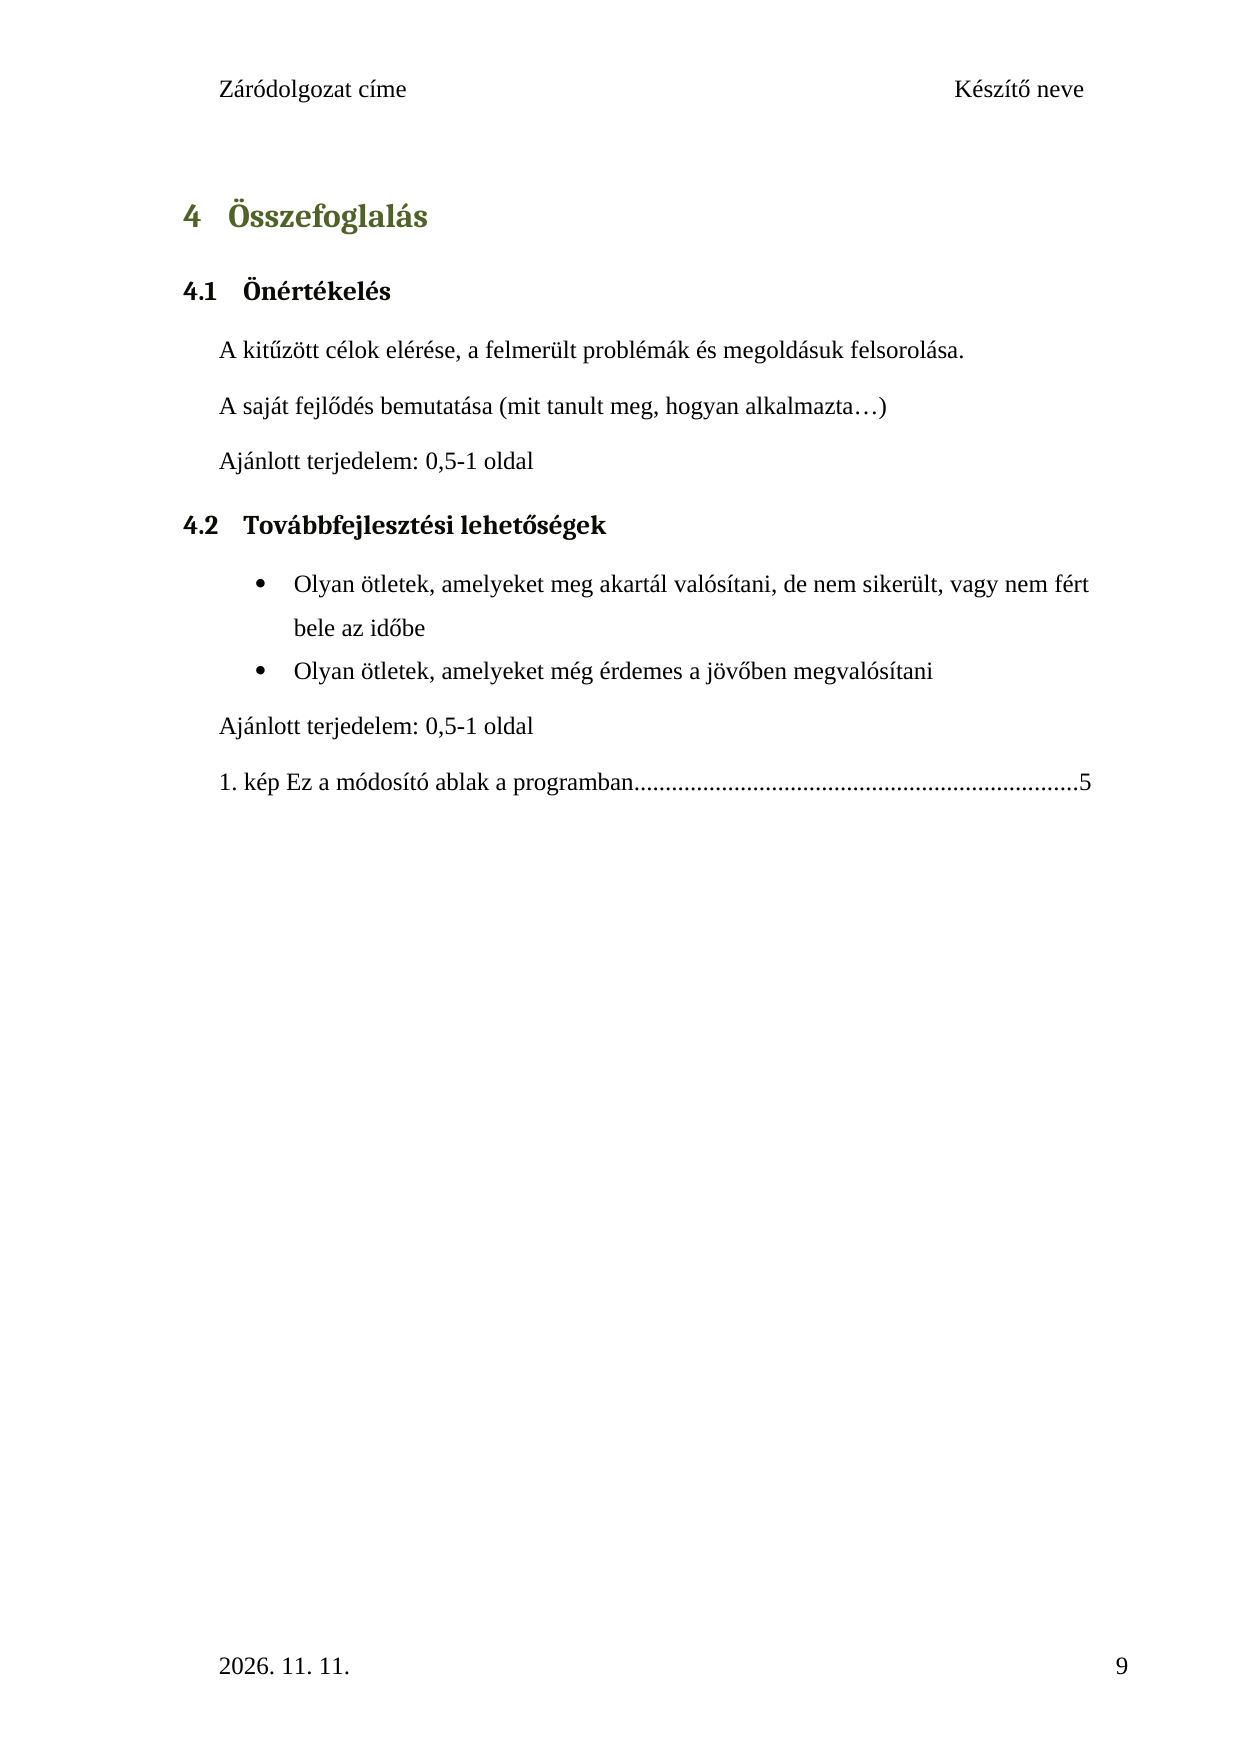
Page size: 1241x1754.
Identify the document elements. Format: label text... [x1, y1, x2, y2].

list Olyan ötletek, amelyeket meg akartál valósítani, de nem sikerült, vagy nem fért bele az időbe [256, 569, 1092, 641]
text Ajánlott terjedelem: 0,5-1 oldal [183, 446, 1092, 475]
text A saját fejlődés bemutatása (mit tanult meg, hogyan alkalmazta…) [183, 391, 1092, 419]
subtitle Összefoglalás [183, 198, 1092, 236]
text A kitűzött célok elérése, a felmerült problémák és megoldásuk felsorolása. [183, 335, 1092, 364]
list Olyan ötletek, amelyeket még érdemes a jövőben megvalósítani [256, 656, 1092, 684]
subtitle Továbbfejlesztési lehetőségek [183, 510, 1092, 542]
text Ajánlott terjedelem: 0,5-1 oldal [183, 711, 1092, 740]
text 1. kép Ez a módosító ablak a programban 5 [183, 767, 1092, 796]
subtitle Önértékelés [183, 276, 1092, 307]
